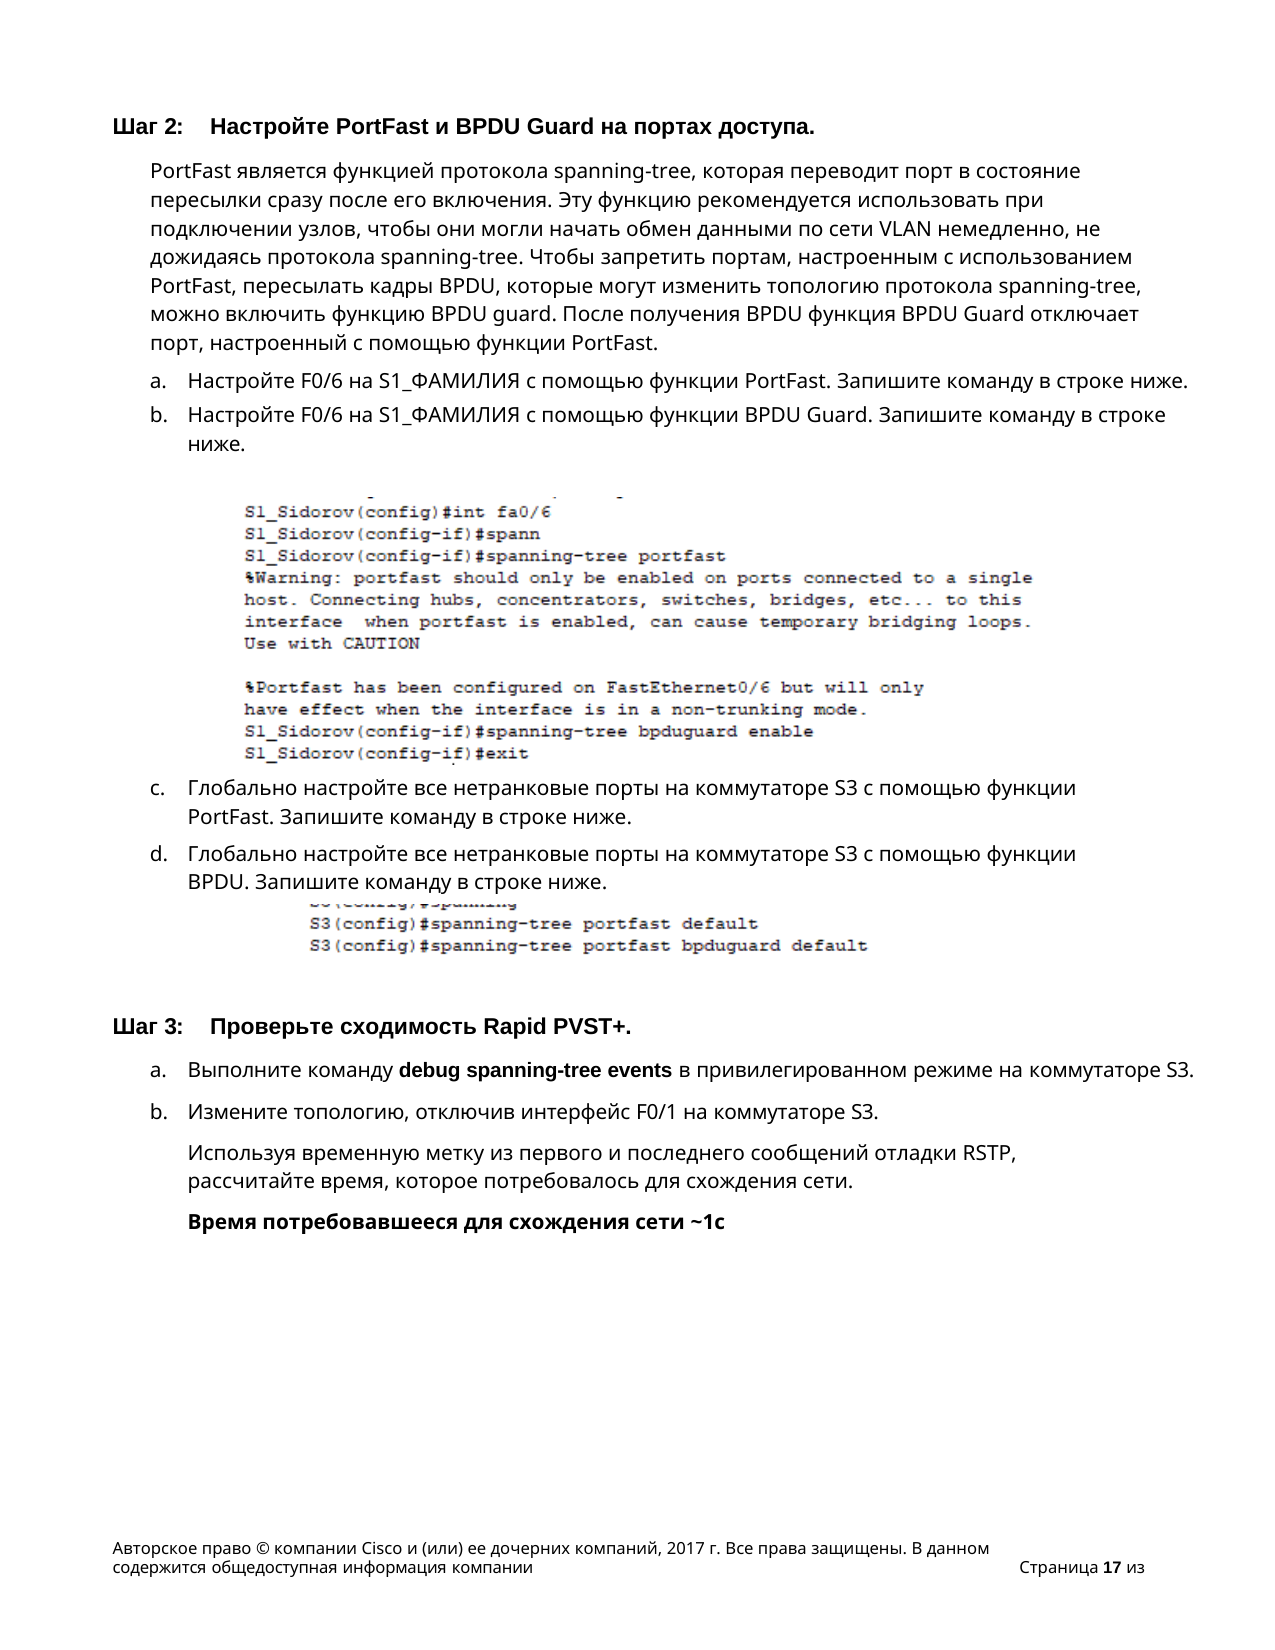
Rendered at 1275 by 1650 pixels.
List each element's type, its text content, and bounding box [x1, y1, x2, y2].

subtitle Шаг 3: Проверьте сходимость Rapid PVST+. [112, 1013, 1198, 1039]
list Глобально настройте все нетранковые порты на коммутаторе S3 с помощью функции PortFast. Запишите команду в строке ниже. [149, 773, 1113, 830]
list Настройте F0/6 на S1_ФАМИЛИЯ с помощью функции BPDU Guard. Запишите команду в строке ниже. [149, 400, 1198, 457]
text PortFast является функцией протокола spanning-tree, которая переводит порт в состояние пересылки сразу после его включения. Эту функцию рекомендуется использовать при подключении узлов, чтобы они могли начать обмен данными по сети VLAN немедленно, не дожидаясь протокола spanning-tree. Чтобы запретить портам, настроенным с использованием PortFast, пересылать кадры BPDU, которые могут изменить топологию протокола spanning-tree, можно включить функцию BPDU guard. После получения BPDU функция BPDU Guard отключает порт, настроенный с помощью функции PortFast. [150, 156, 1177, 357]
text Используя временную метку из первого и последнего сообщений отладки RSTP, рассчитайте время, которое потребовалось для схождения сети. [187, 1138, 1137, 1195]
list Измените топологию, отключив интерфейс F0/1 на коммутаторе S3. [149, 1097, 1198, 1125]
picture [306, 904, 892, 962]
picture [240, 497, 1060, 765]
list Выполните команду debug spanning-tree events в привилегированном режиме на коммутаторе S3. [149, 1055, 1198, 1084]
subtitle Шаг 2: Настройте PortFast и BPDU Guard на портах доступа. [112, 113, 1198, 139]
text Время потребовавшееся для схождения сети ~1c [187, 1207, 1137, 1236]
list Глобально настройте все нетранковые порты на коммутаторе S3 с помощью функции BPDU. Запишите команду в строке ниже. [149, 839, 1096, 896]
list Настройте F0/6 на S1_ФАМИЛИЯ с помощью функции PortFast. Запишите команду в строке ниже. [149, 366, 1198, 394]
